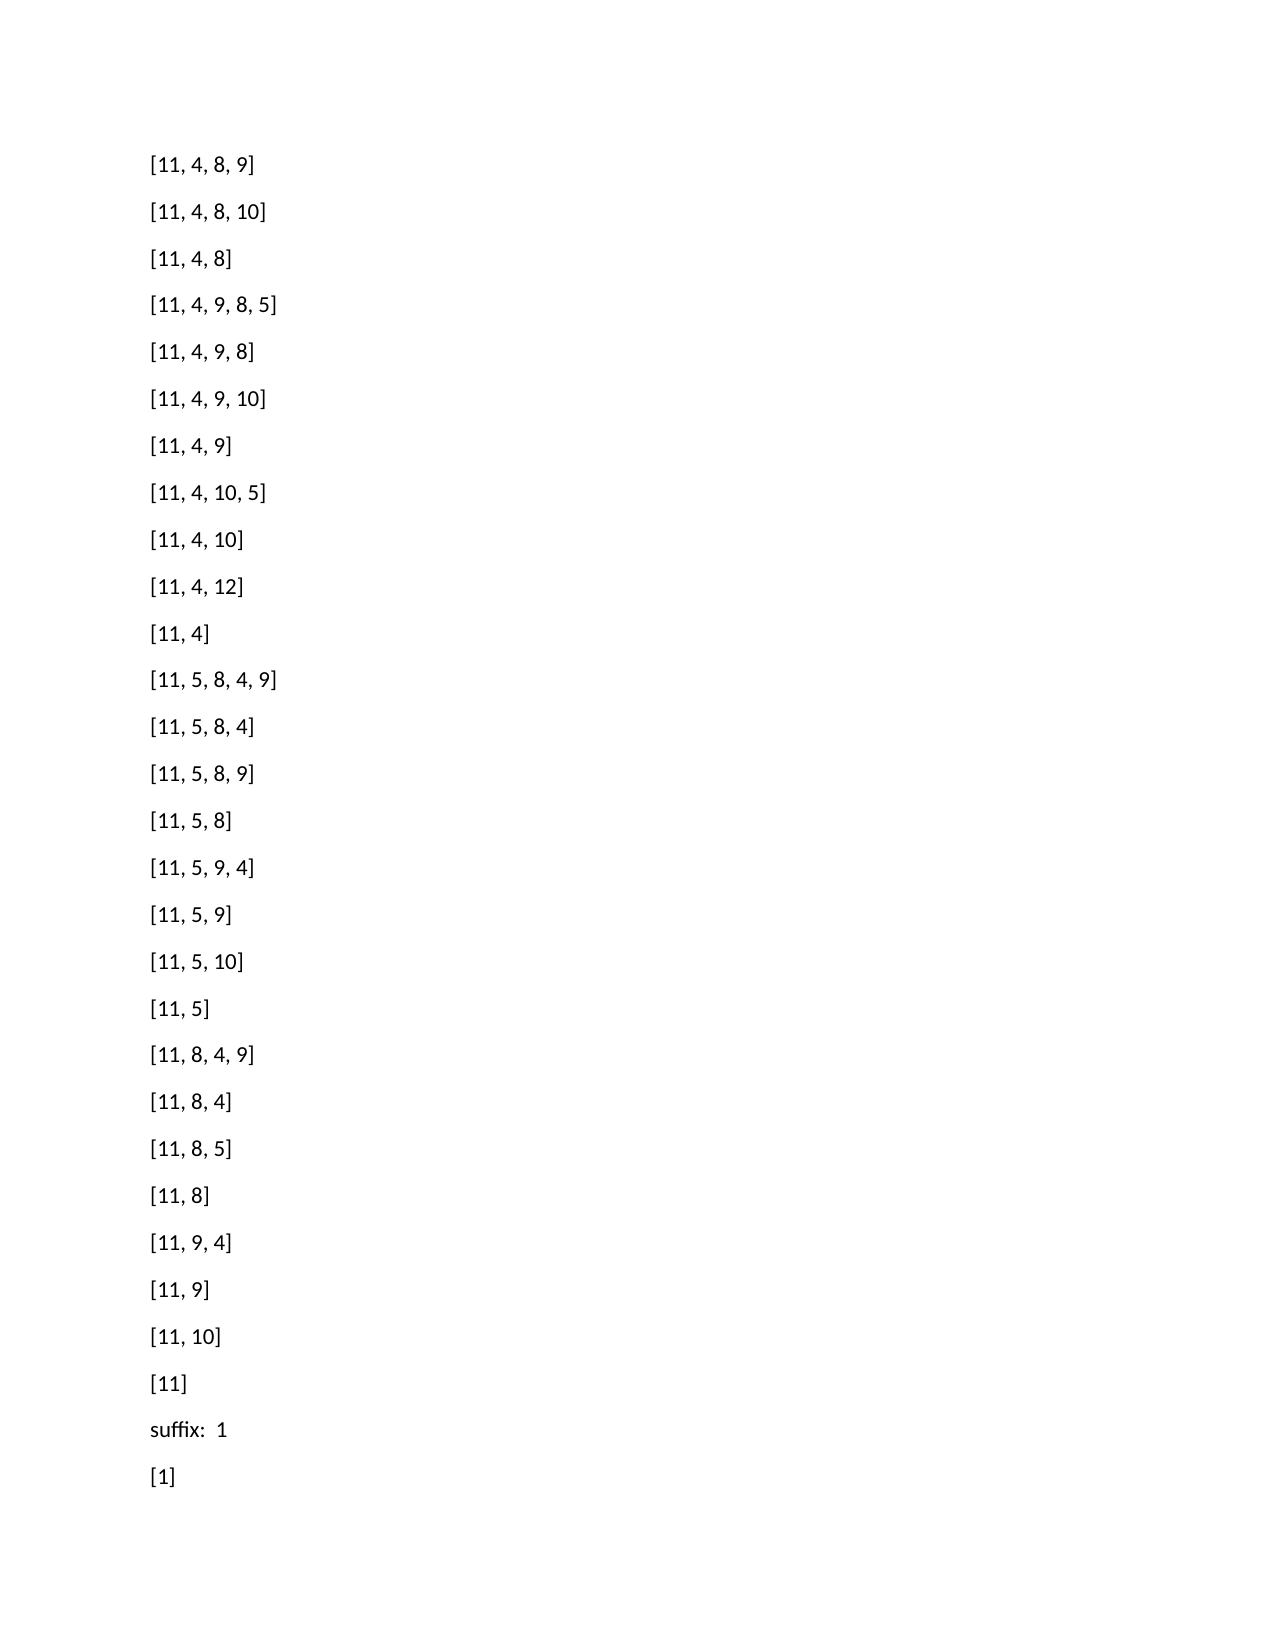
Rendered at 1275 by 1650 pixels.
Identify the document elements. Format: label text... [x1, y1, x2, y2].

text [11, 5, 9] [150, 900, 1125, 928]
text [11, 4, 9, 8] [150, 337, 1125, 366]
text [11, 8, 5] [150, 1134, 1125, 1162]
text [11, 5, 9, 4] [150, 853, 1125, 881]
text [11, 10] [150, 1322, 1125, 1350]
text [11, 8] [150, 1181, 1125, 1209]
text [11, 5, 10] [150, 947, 1125, 975]
text [11, 9] [150, 1275, 1125, 1303]
text [11, 9, 4] [150, 1228, 1125, 1256]
text [11, 4, 9, 10] [150, 384, 1125, 412]
text [11, 4, 9] [150, 431, 1125, 459]
text [11, 4, 8, 10] [150, 197, 1125, 225]
text [11, 8, 4] [150, 1087, 1125, 1116]
text suffix: 1 [150, 1416, 1125, 1444]
text [11, 5] [150, 994, 1125, 1022]
text [11, 4, 8] [150, 244, 1125, 272]
text [11, 5, 8, 9] [150, 759, 1125, 787]
text [11] [150, 1369, 1125, 1397]
text [1] [150, 1462, 1125, 1491]
text [11, 5, 8, 4, 9] [150, 666, 1125, 694]
text [11, 5, 8, 4] [150, 712, 1125, 741]
text [11, 4] [150, 619, 1125, 647]
text [11, 4, 8, 9] [150, 150, 1125, 178]
text [11, 4, 10, 5] [150, 478, 1125, 506]
text [11, 5, 8] [150, 806, 1125, 834]
text [11, 8, 4, 9] [150, 1041, 1125, 1069]
text [11, 4, 9, 8, 5] [150, 291, 1125, 319]
text [11, 4, 12] [150, 572, 1125, 600]
text [11, 4, 10] [150, 525, 1125, 553]
